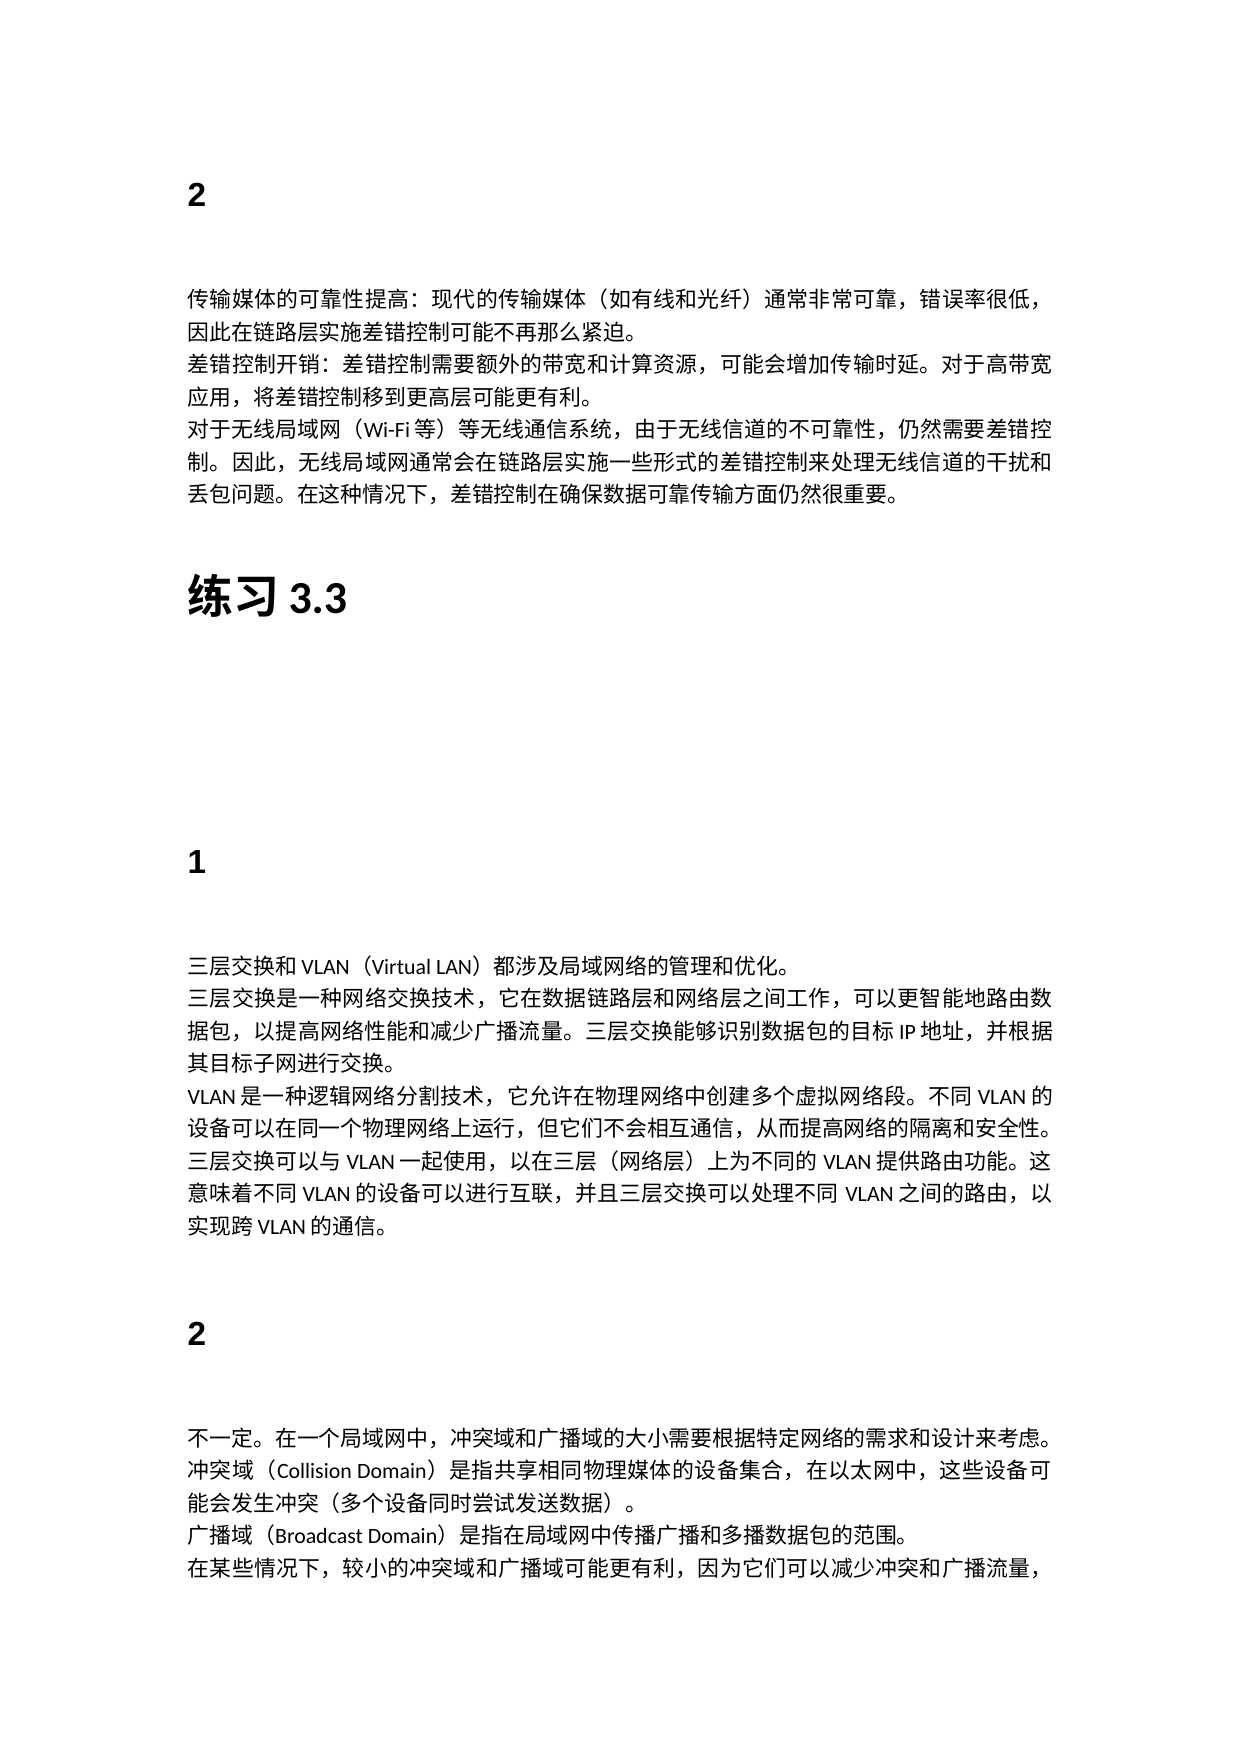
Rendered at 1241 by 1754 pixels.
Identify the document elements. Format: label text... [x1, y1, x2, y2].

text 三层交换和VLAN（Virtual LAN）都涉及局域网络的管理和优化。 [187, 948, 1053, 981]
text 不一定。在一个局域网中，冲突域和广播域的大小需要根据特定网络的需求和设计来考虑。 [187, 1420, 1053, 1453]
text 广播域（Broadcast Domain）是指在局域网中传播广播和多播数据包的范围。 [187, 1518, 1053, 1550]
subtitle 2 [187, 162, 1053, 227]
text 对于无线局域网（Wi-Fi等）等无线通信系统，由于无线信道的不可靠性，仍然需要差错控制。因此，无线局域网通常会在链路层实施一些形式的差错控制来处理无线信道的干扰和丢包问题。在这种情况下，差错控制在确保数据可靠传输方面仍然很重要。 [187, 412, 1053, 509]
text 三层交换可以与VLAN一起使用，以在三层（网络层）上为不同的VLAN提供路由功能。这意味着不同VLAN的设备可以进行互联，并且三层交换可以处理不同VLAN之间的路由，以实现跨VLAN的通信。 [187, 1143, 1053, 1241]
subtitle 1 [187, 829, 1053, 894]
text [187, 1550, 1053, 1583]
subtitle 练习3.3 [187, 544, 1053, 642]
text 三层交换是一种网络交换技术，它在数据链路层和网络层之间工作，可以更智能地路由数据包，以提高网络性能和减少广播流量。三层交换能够识别数据包的目标IP地址，并根据其目标子网进行交换。 [187, 981, 1053, 1078]
subtitle 2 [187, 1301, 1053, 1366]
text VLAN是一种逻辑网络分割技术，它允许在物理网络中创建多个虚拟网络段。不同VLAN的设备可以在同一个物理网络上运行，但它们不会相互通信，从而提高网络的隔离和安全性。 [187, 1078, 1053, 1143]
text 传输媒体的可靠性提高：现代的传输媒体（如有线和光纤）通常非常可靠，错误率很低，因此在链路层实施差错控制可能不再那么紧迫。 [187, 282, 1053, 347]
text 差错控制开销：差错控制需要额外的带宽和计算资源，可能会增加传输时延。对于高带宽应用，将差错控制移到更高层可能更有利。 [187, 347, 1053, 412]
text 冲突域（Collision Domain）是指共享相同物理媒体的设备集合，在以太网中，这些设备可能会发生冲突（多个设备同时尝试发送数据）。 [187, 1453, 1053, 1518]
